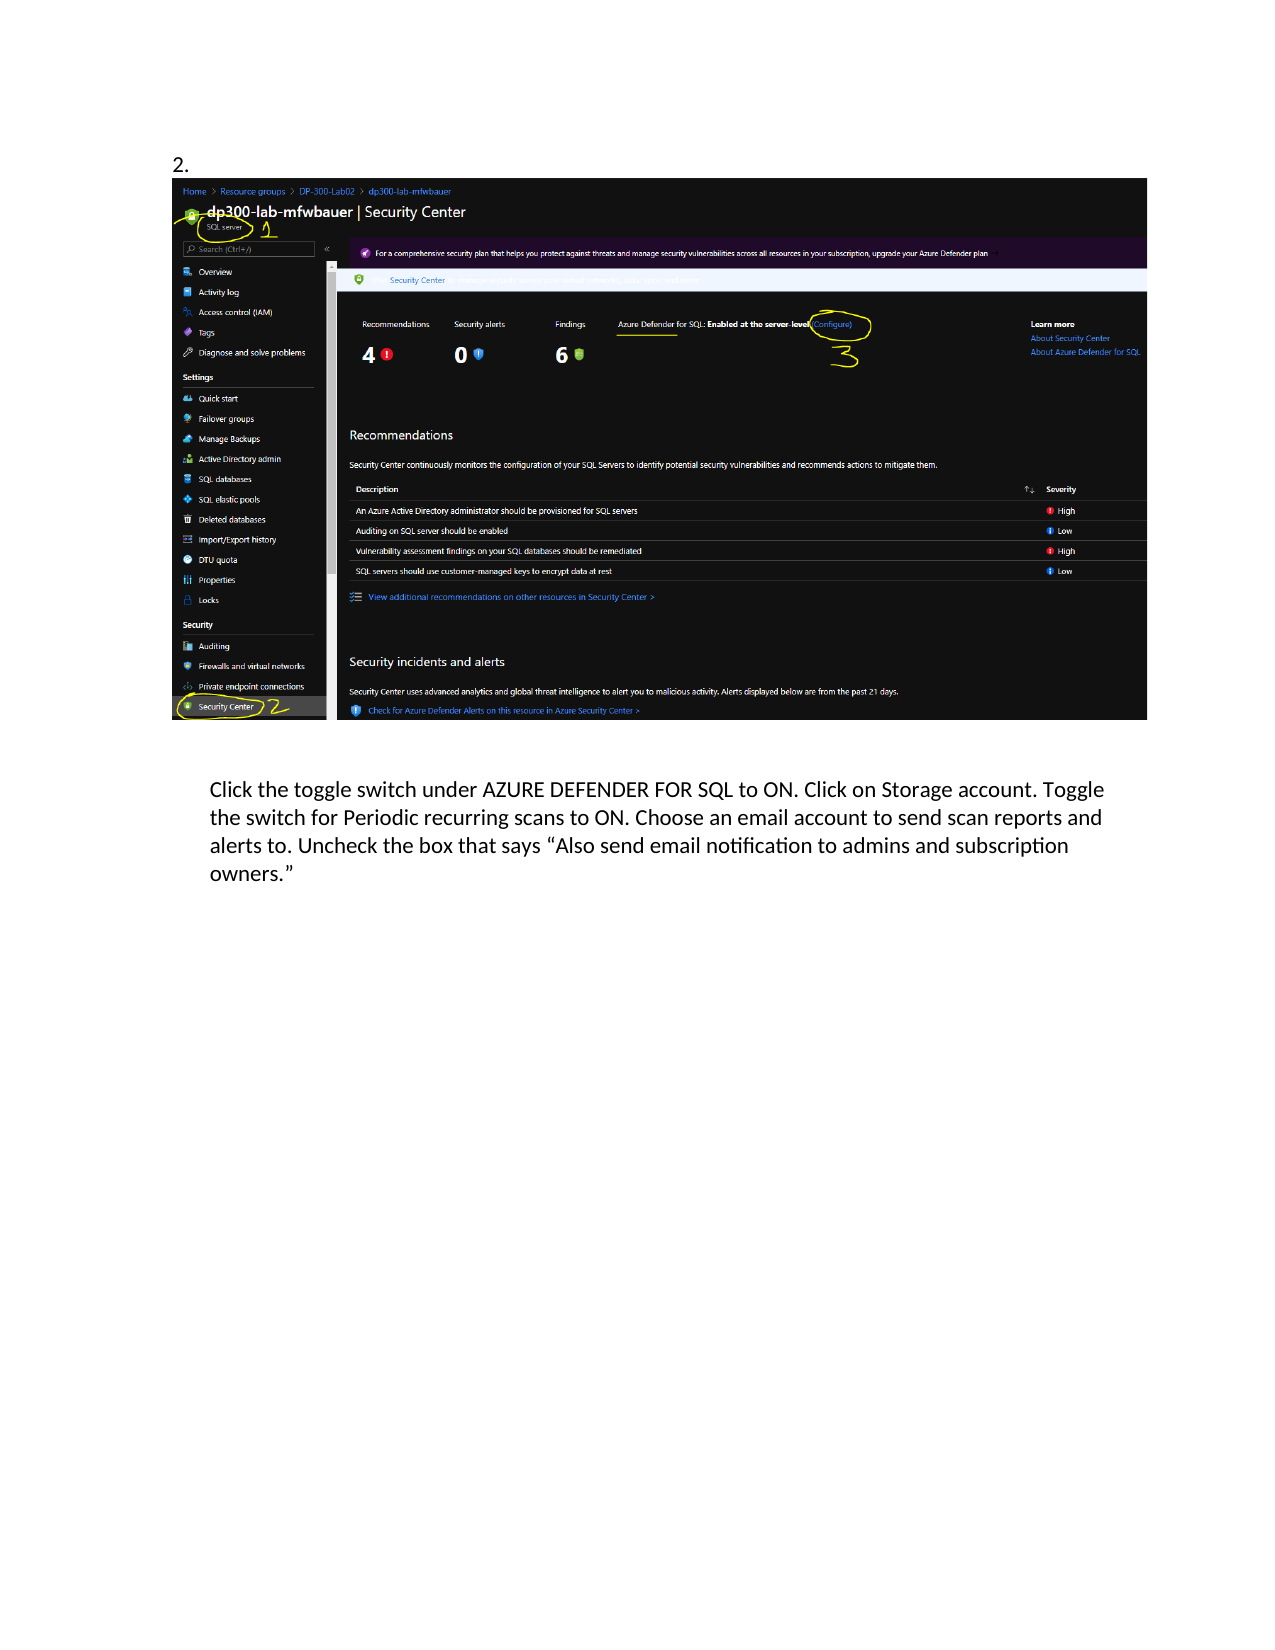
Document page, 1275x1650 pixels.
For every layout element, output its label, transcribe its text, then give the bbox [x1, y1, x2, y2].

picture [172, 178, 1148, 720]
text Click the toggle switch under AZURE DEFENDER FOR SQL to ON. Click on Storage account. Toggle the switch for Periodic recurring scans to ON. Choose an email account to send scan reports and alerts to. Uncheck the box that says “Also send email notification to admins and subscription owners.” [209, 775, 1125, 887]
